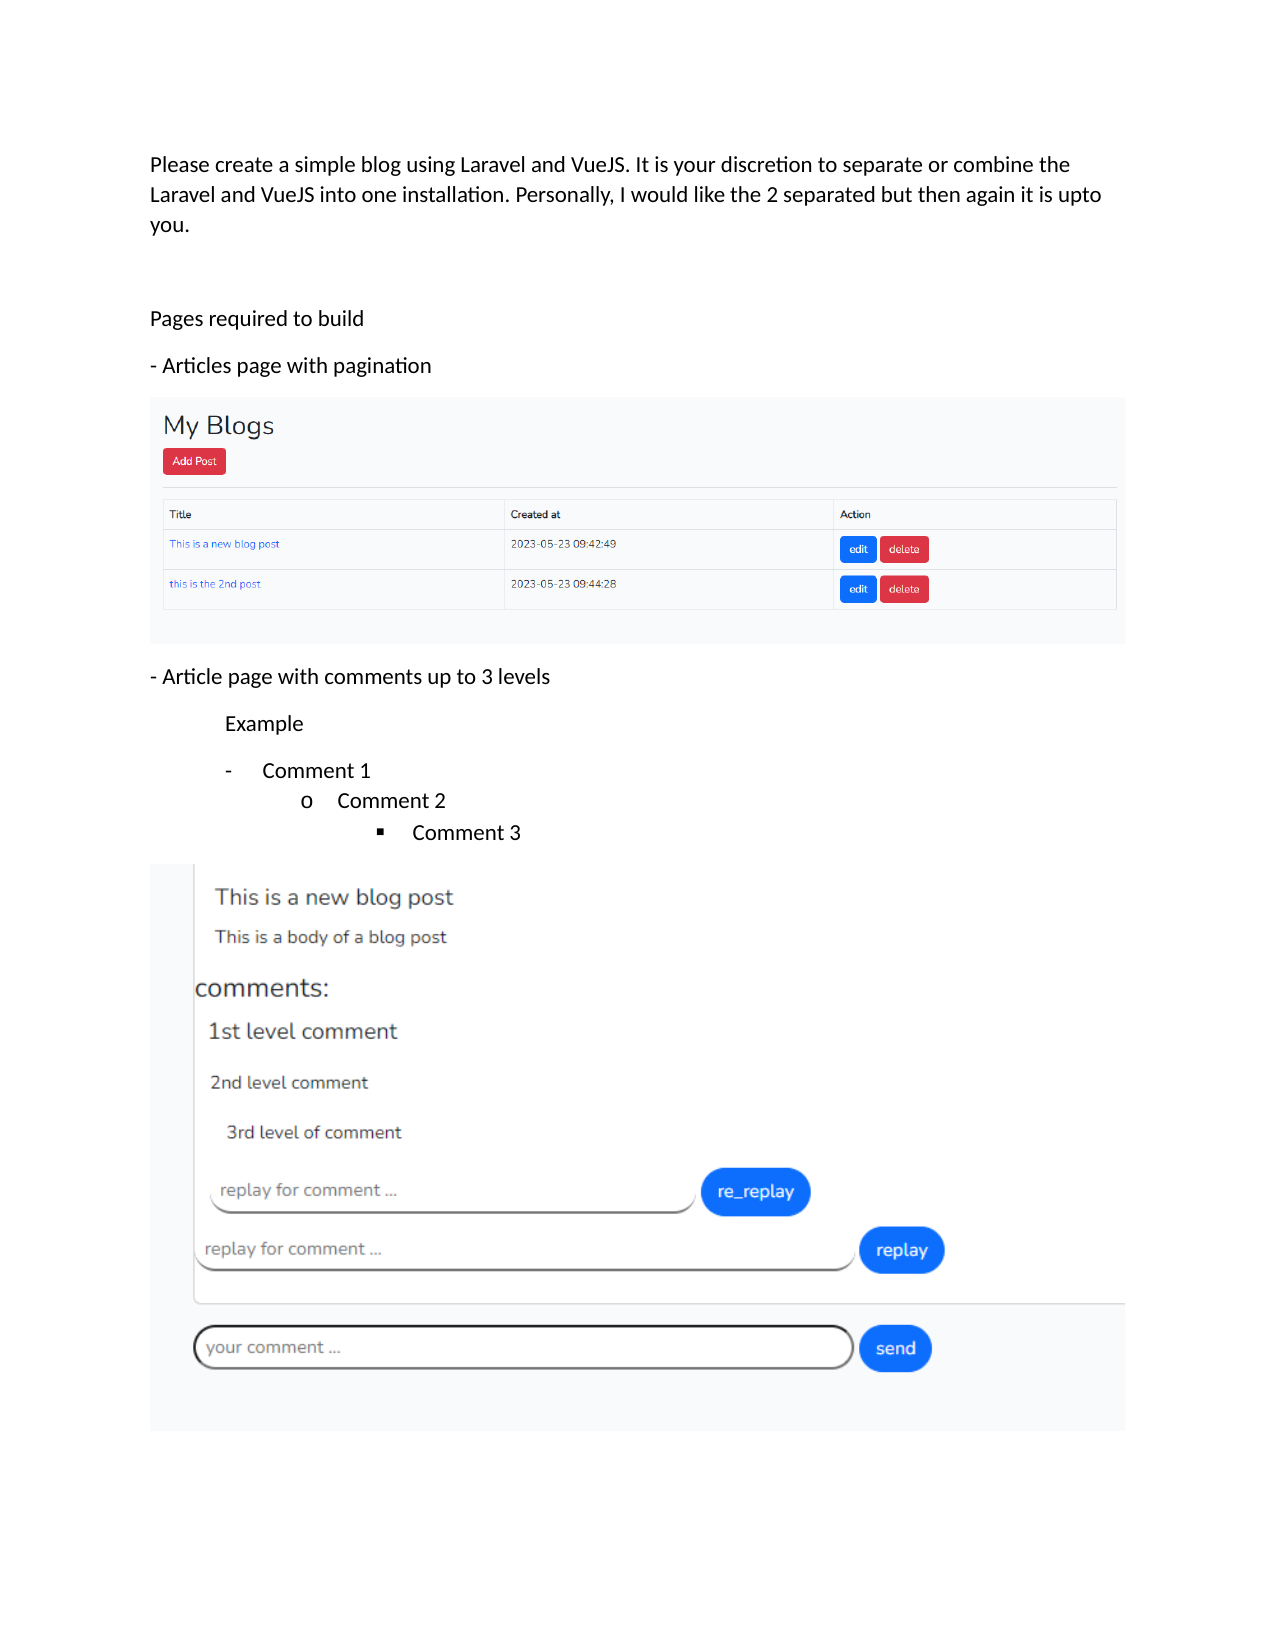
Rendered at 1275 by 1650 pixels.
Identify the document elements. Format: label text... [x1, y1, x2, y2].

text Example [150, 709, 1125, 737]
list Comment 2 [300, 786, 1125, 815]
text Please create a simple blog using Laravel and VueJS. It is your discretion to separate or combine the Laravel and VueJS into one installation. Personally, I would like the 2 separated but then again it is upto you. [150, 150, 1125, 238]
list Comment 3 [375, 818, 1125, 846]
text - Articles page with pagination [150, 351, 1125, 379]
list Comment 1 [225, 756, 1125, 784]
picture [150, 864, 1125, 1431]
picture [150, 397, 1125, 644]
text - Article page with comments up to 3 levels [150, 662, 1125, 690]
text Pages required to build [150, 304, 1125, 332]
